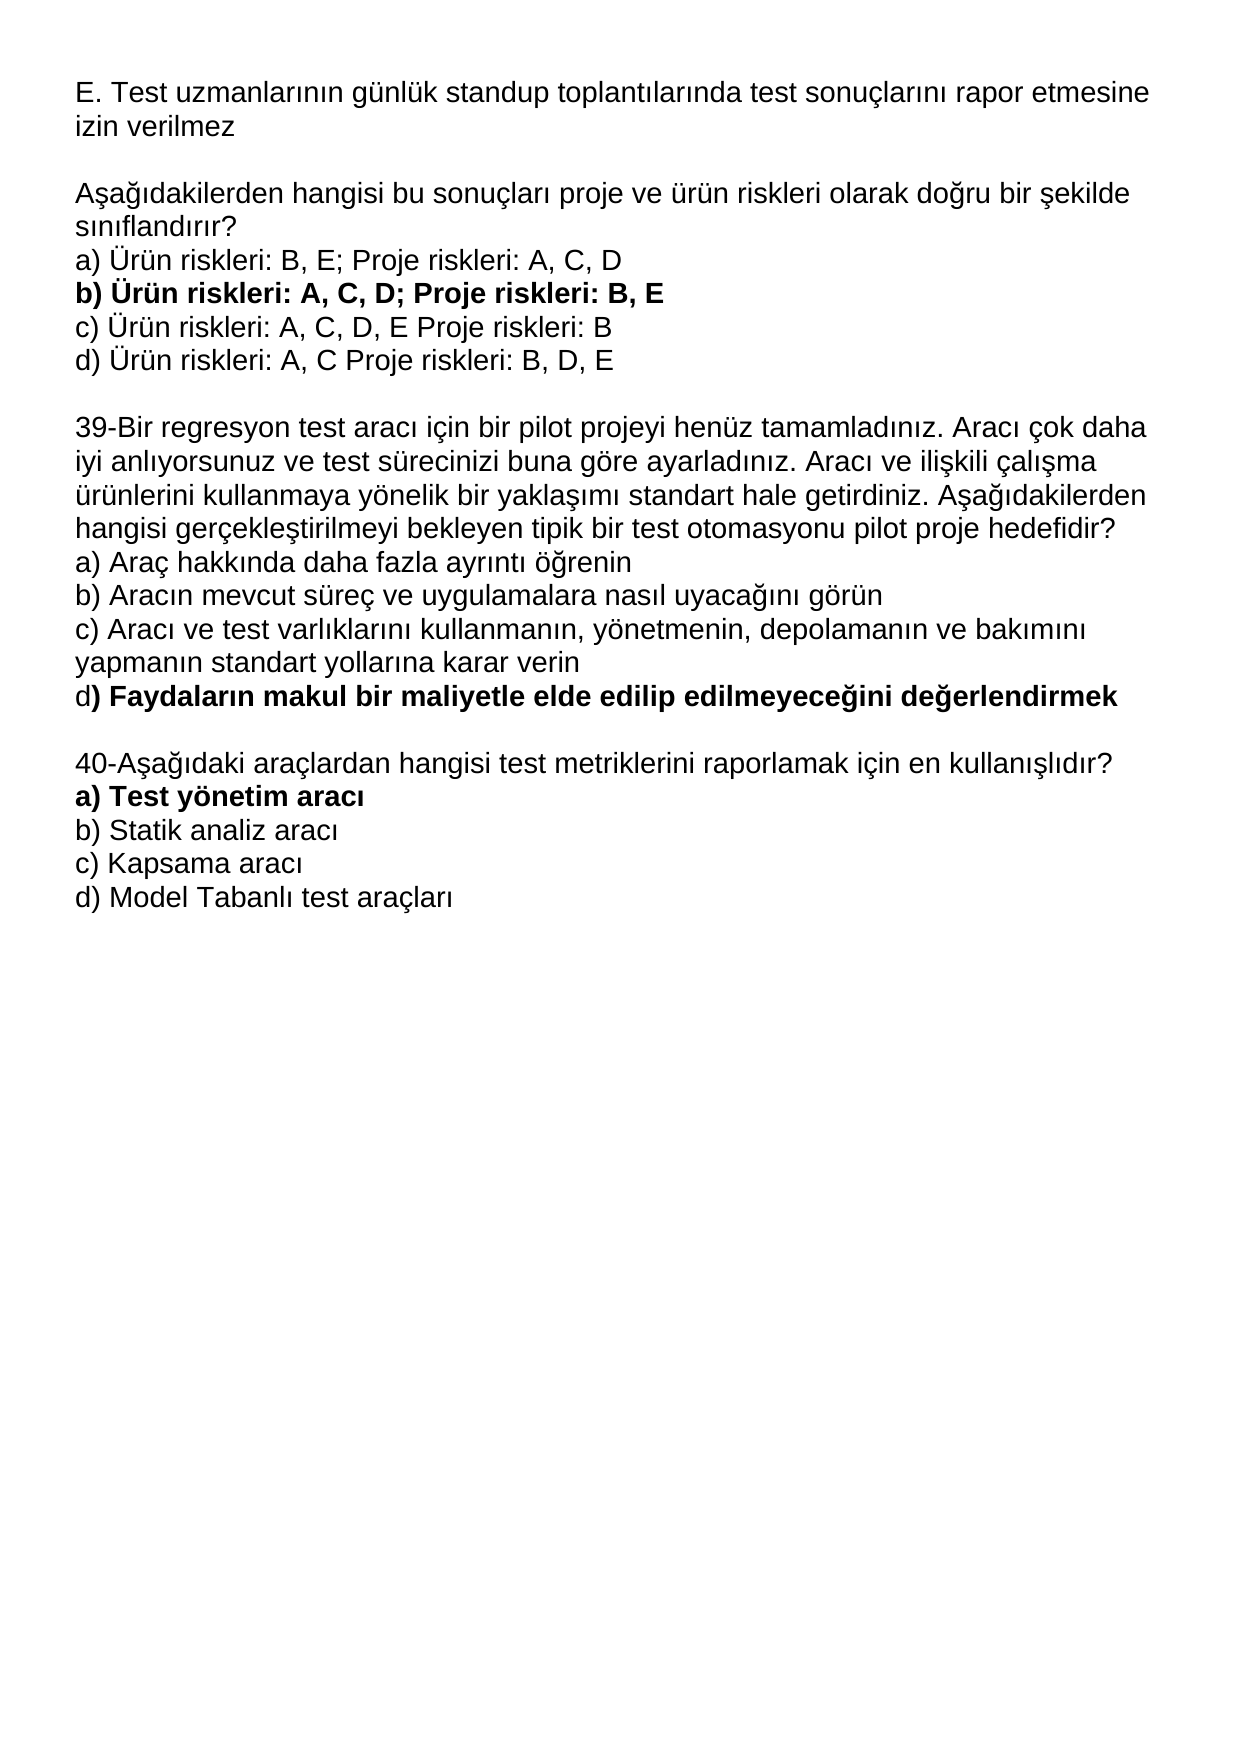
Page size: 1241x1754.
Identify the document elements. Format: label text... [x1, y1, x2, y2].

text b) Statik analiz aracı [75, 813, 1165, 846]
text d) Ürün riskleri: A, C Proje riskleri: B, D, E [75, 343, 1165, 377]
text d) Model Tabanlı test araçları [75, 880, 1165, 913]
text a) Test yönetim aracı [75, 779, 1165, 813]
text c) Aracı ve test varlıklarını kullanmanın, yönetmenin, depolamanın ve bakımını yapmanın standart yollarına karar verin [75, 612, 1165, 679]
text d) Faydaların makul bir maliyetle elde edilip edilmeyeceğini değerlendirmek [75, 679, 1165, 712]
text b) Aracın mevcut süreç ve uygulamalara nasıl uyacağını görün [75, 578, 1165, 612]
text a) Araç hakkında daha fazla ayrıntı öğrenin [75, 544, 1165, 578]
text Aşağıdakilerden hangisi bu sonuçları proje ve ürün riskleri olarak doğru bir şekilde sınıflandırır? [75, 176, 1165, 243]
text b) Ürün riskleri: A, C, D; Proje riskleri: B, E [75, 276, 1165, 310]
text 40-Aşağıdaki araçlardan hangisi test metriklerini raporlamak için en kullanışlıdır? [75, 746, 1165, 779]
text c) Ürün riskleri: A, C, D, E Proje riskleri: B [75, 310, 1165, 343]
text a) Ürün riskleri: B, E; Proje riskleri: A, C, D [75, 243, 1165, 276]
text c) Kapsama aracı [75, 846, 1165, 880]
text E. Test uzmanlarının günlük standup toplantılarında test sonuçlarını rapor etmesine izin verilmez [75, 75, 1165, 142]
text 39-Bir regresyon test aracı için bir pilot projeyi henüz tamamladınız. Aracı çok daha iyi anlıyorsunuz ve test sürecinizi buna göre ayarladınız. Aracı ve ilişkili çalışma ürünlerini kullanmaya yönelik bir yaklaşımı standart hale getirdiniz. Aşağıdakilerden hangisi gerçekleştirilmeyi bekleyen tipik bir test otomasyonu pilot proje hedefidir? [75, 410, 1165, 544]
